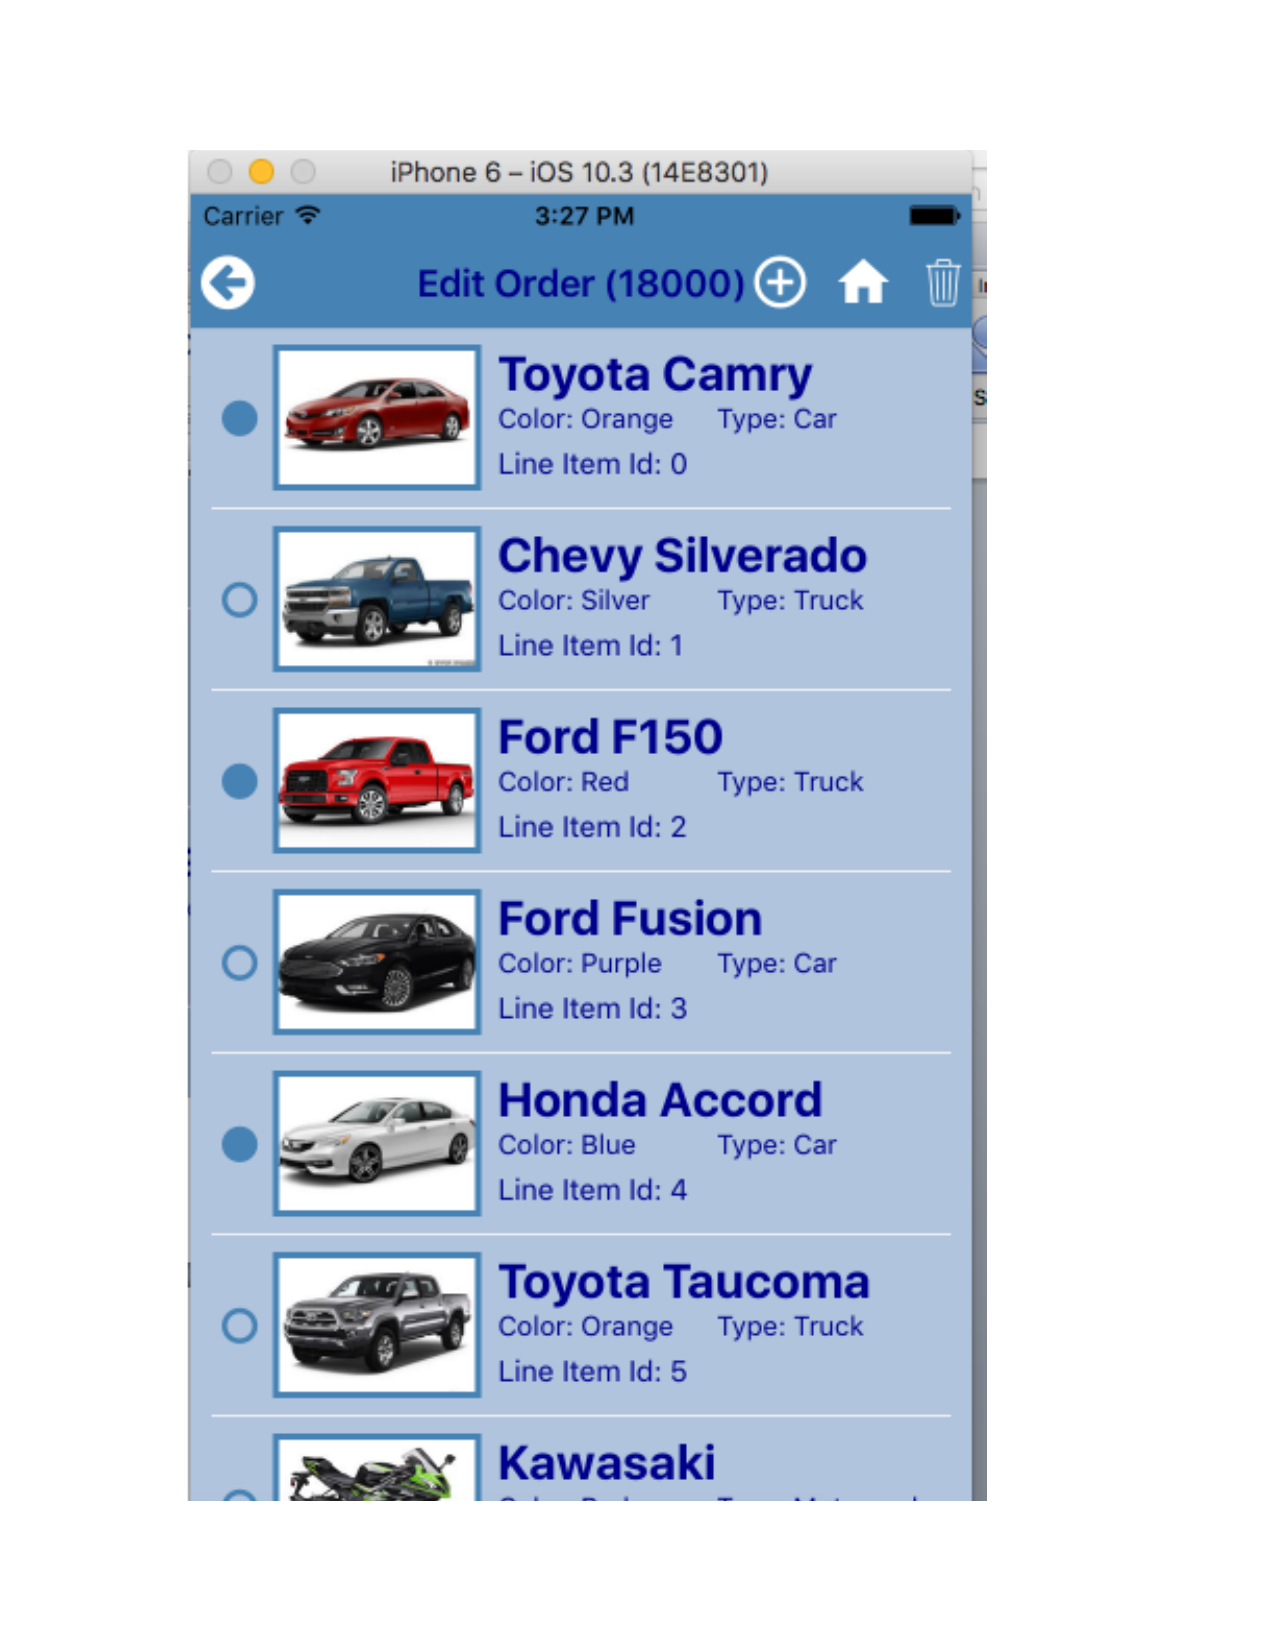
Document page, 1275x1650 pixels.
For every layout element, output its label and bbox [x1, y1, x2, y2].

picture [187, 150, 987, 1501]
